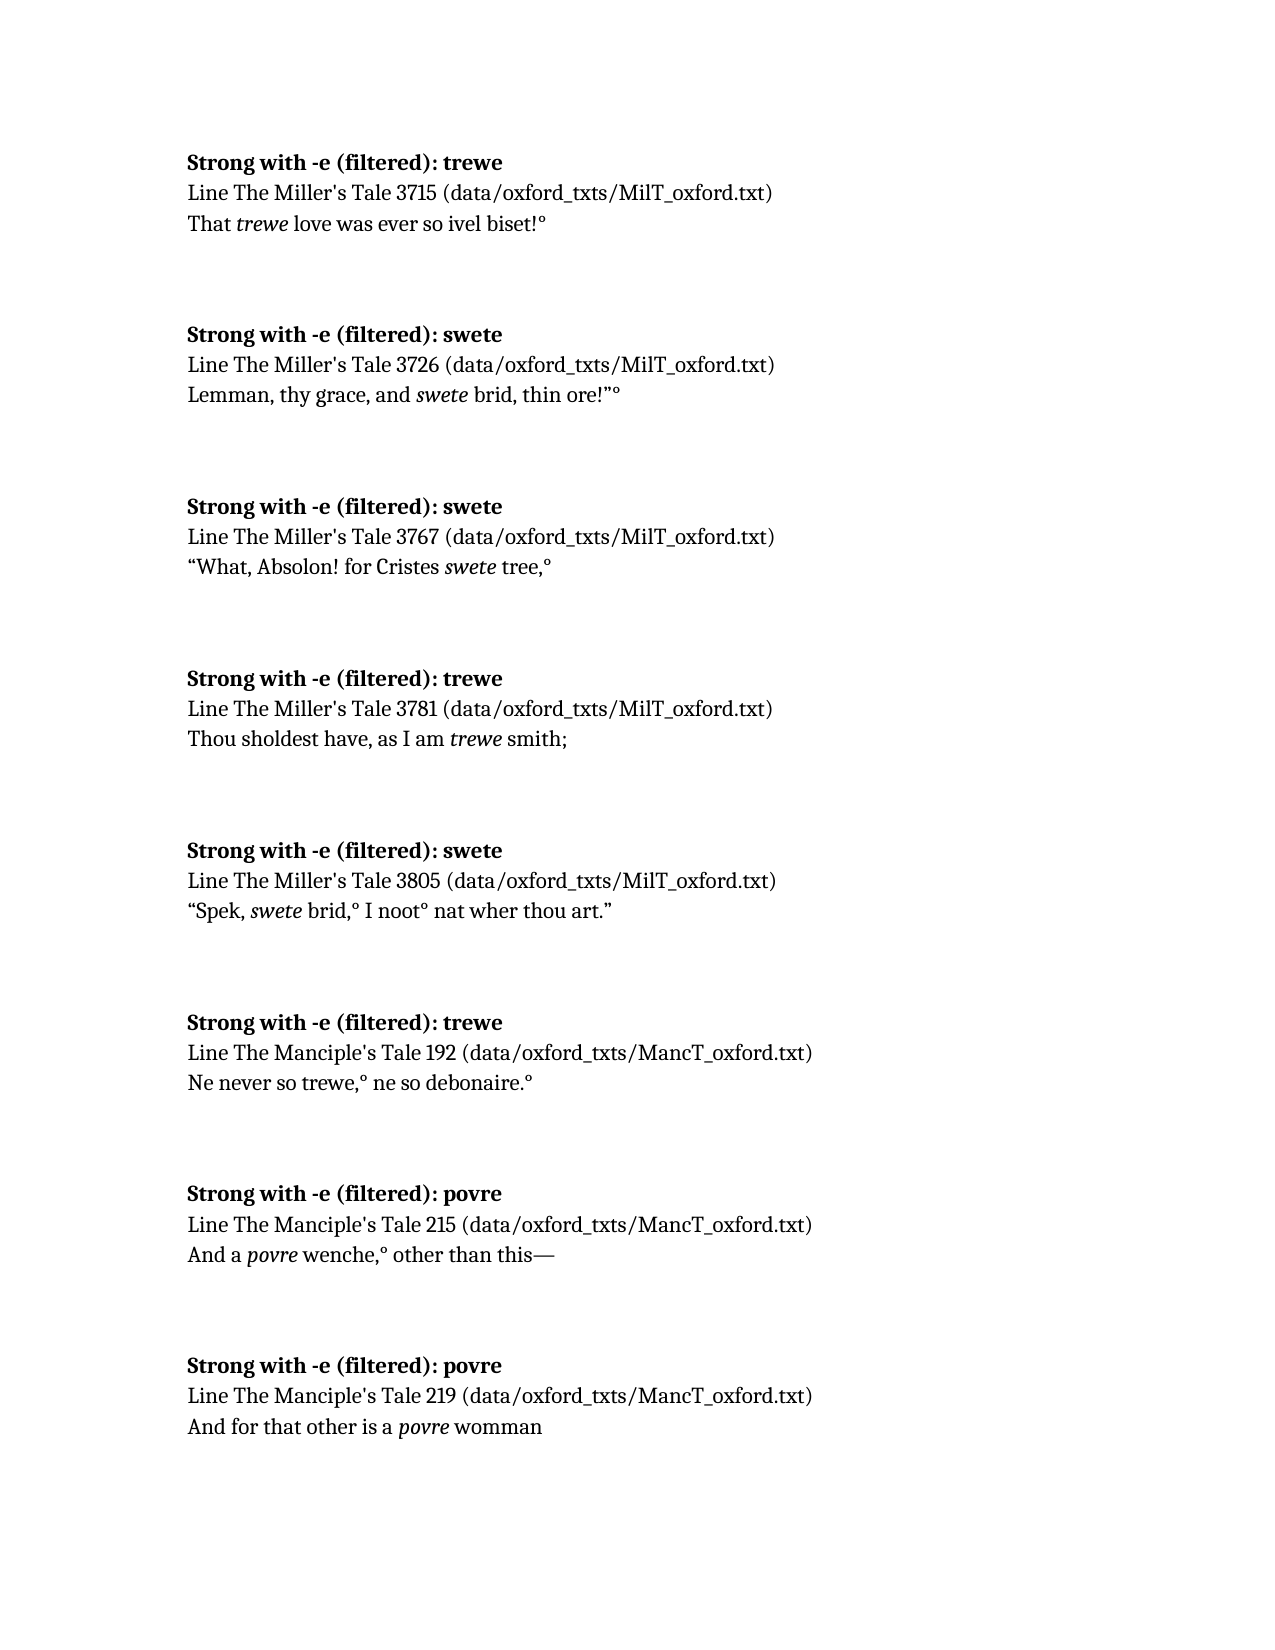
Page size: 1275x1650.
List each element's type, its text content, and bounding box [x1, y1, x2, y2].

text Strong with -e (filtered): povre Line The Manciple's Tale 215 (data/oxford_txts/MancT_oxford.txt) And a povre wenche,° other than this— [187, 1181, 1087, 1328]
text Strong with -e (filtered): trewe Line The Miller's Tale 3781 (data/oxford_txts/MilT_oxford.txt) Thou sholdest have, as I am trewe smith; [187, 666, 1087, 813]
text Strong with -e (filtered): trewe Line The Manciple's Tale 192 (data/oxford_txts/MancT_oxford.txt) Ne never so trewe,° ne so debonaire.° [187, 1009, 1087, 1157]
text Strong with -e (filtered): swete Line The Miller's Tale 3767 (data/oxford_txts/MilT_oxford.txt) “What, Absolon! for Cristes swete tree,° [187, 494, 1087, 641]
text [187, 1353, 1087, 1440]
text Strong with -e (filtered): trewe Line The Miller's Tale 3715 (data/oxford_txts/MilT_oxford.txt) That trewe love was ever so ivel biset!° [187, 150, 1087, 297]
text Strong with -e (filtered): swete Line The Miller's Tale 3726 (data/oxford_txts/MilT_oxford.txt) Lemman, thy grace, and swete brid, thin ore!”° [187, 322, 1087, 469]
text Strong with -e (filtered): swete Line The Miller's Tale 3805 (data/oxford_txts/MilT_oxford.txt) “Spek, swete brid,° I noot° nat wher thou art.” [187, 837, 1087, 985]
